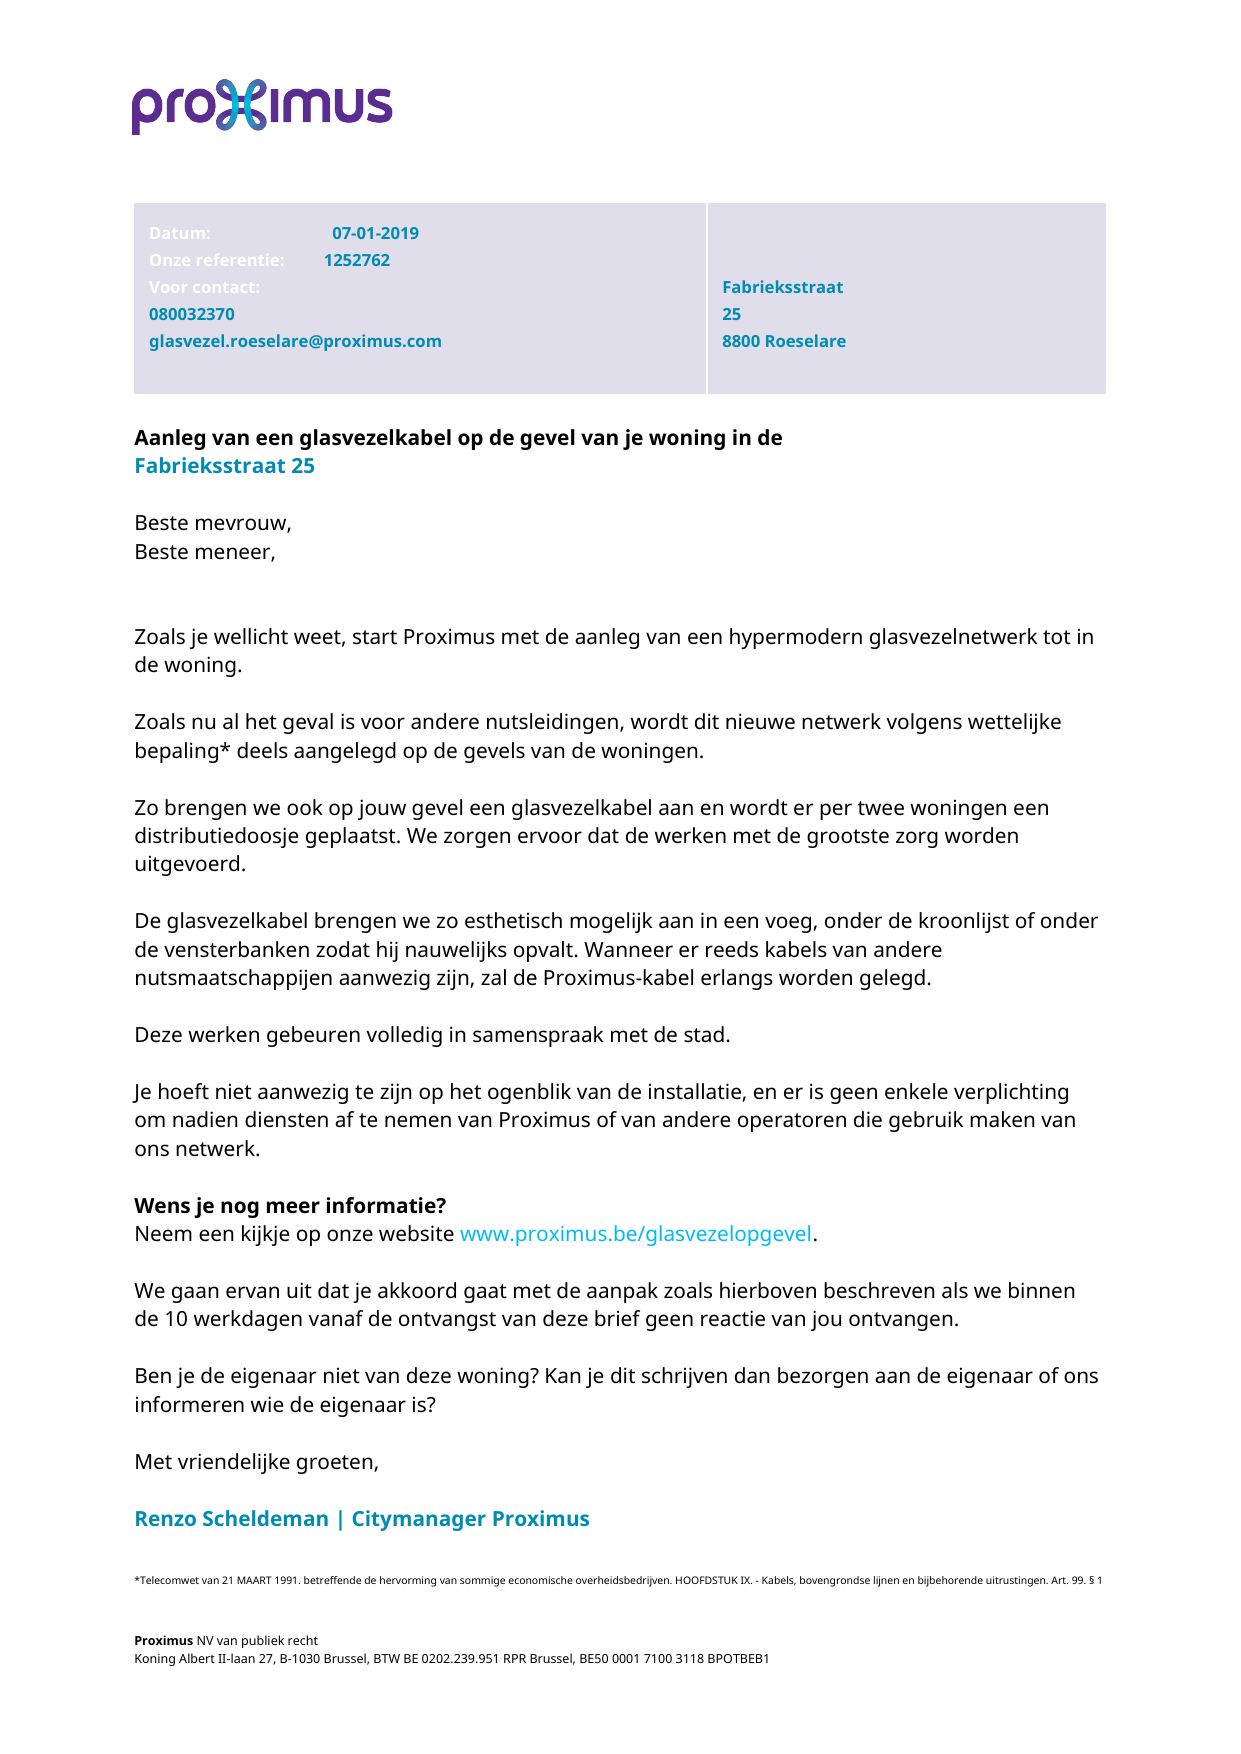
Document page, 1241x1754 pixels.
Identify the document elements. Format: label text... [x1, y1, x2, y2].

text Neem een kijkje op onze website www.proximus.be/glasvezelopgevel. [134, 1219, 1106, 1248]
text Met vriendelijke groeten, [134, 1447, 1106, 1475]
text Fabrieksstraat 25 [134, 451, 1106, 480]
text Renzo Scheldeman | Citymanager Proximus [134, 1504, 1106, 1532]
text *Telecomwet van 21 MAART 1991. betreffende de hervorming van sommige economische overheidsbedrijven. HOOFDSTUK IX. - Kabels, bovengrondse lijnen en bijbehorende uitrustingen. Art. 99. § 1 [134, 1561, 1106, 1588]
text Zo brengen we ook op jouw gevel een glasvezelkabel aan en wordt er per twee woningen een distributiedoosje geplaatst. We zorgen ervoor dat de werken met de grootste zorg worden uitgevoerd. [134, 793, 1106, 878]
text Wens je nog meer informatie? [134, 1191, 1106, 1219]
text Beste mevrouw, [134, 508, 1106, 537]
text Zoals nu al het geval is voor andere nutsleidingen, wordt dit nieuwe netwerk volgens wettelijke bepaling* deels aangelegd op de gevels van de woningen. [134, 707, 1106, 764]
text Aanleg van een glasvezelkabel op de gevel van je woning in de [134, 423, 1106, 451]
text We gaan ervan uit dat je akkoord gaat met de aanpak zoals hierboven beschreven als we binnen de 10 werkdagen vanaf de ontvangst van deze brief geen reactie van jou ontvangen. [134, 1276, 1106, 1333]
text Zoals je wellicht weet, start Proximus met de aanleg van een hypermodern glasvezelnetwerk tot in de woning. [134, 622, 1106, 679]
table_header Datum: 07-01-2019 Onze referentie: 1252762 Voor contact: 080032370 glasvezel.roeselare@proximus.com [134, 203, 706, 394]
text Je hoeft niet aanwezig te zijn op het ogenblik van de installatie, en er is geen enkele verplichting om nadien diensten af te nemen van Proximus of van andere operatoren die gebruik maken van ons netwerk. [134, 1077, 1106, 1162]
text Deze werken gebeuren volledig in samenspraak met de stad. [134, 1020, 1106, 1049]
text Beste meneer, [134, 537, 1106, 565]
table_header Fabrieksstraat 25 8800 Roeselare [708, 203, 1106, 394]
picture [0, 0, 1241, 149]
text De glasvezelkabel brengen we zo esthetisch mogelijk aan in een voeg, onder de kroonlijst of onder de vensterbanken zodat hij nauwelijks opvalt. Wanneer er reeds kabels van andere nutsmaatschappijen aanwezig zijn, zal de Proximus-kabel erlangs worden gelegd. [134, 906, 1106, 992]
text Ben je de eigenaar niet van deze woning? Kan je dit schrijven dan bezorgen aan de eigenaar of ons informeren wie de eigenaar is? [134, 1361, 1106, 1418]
